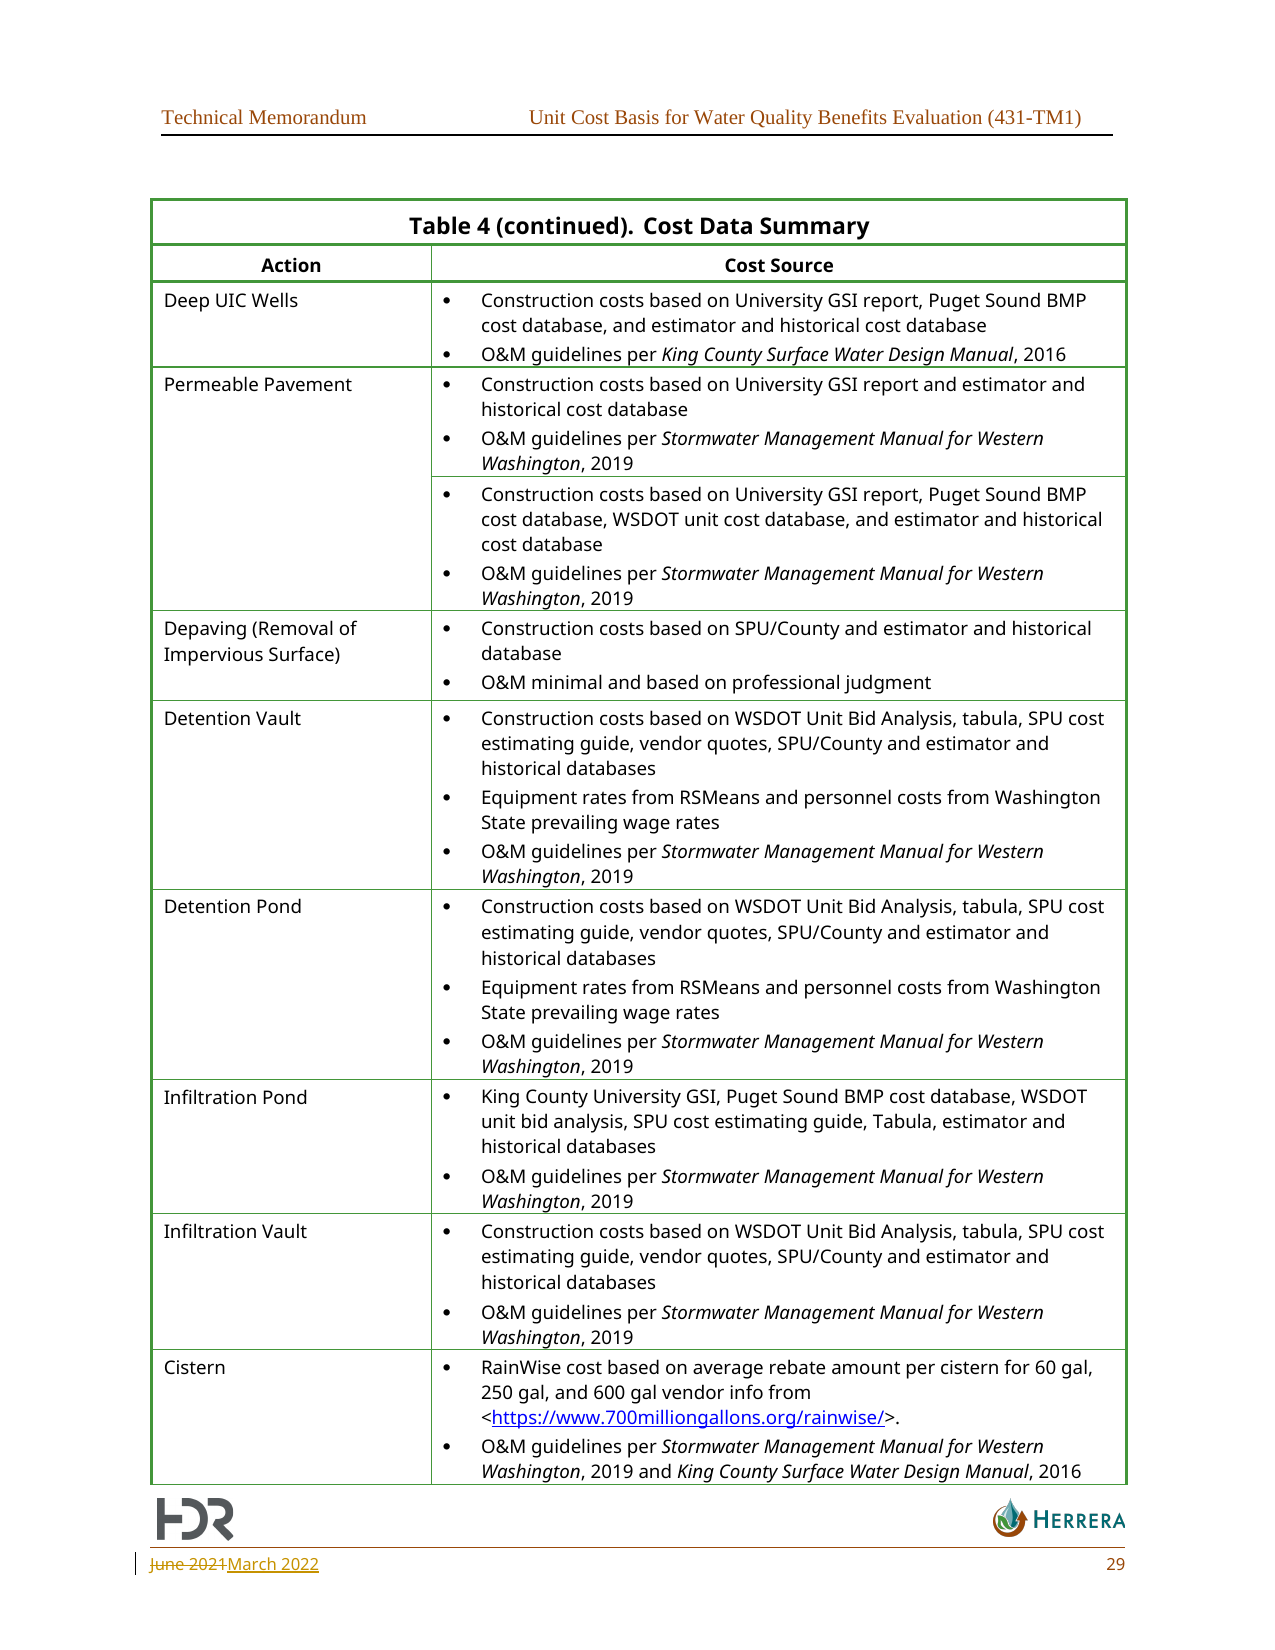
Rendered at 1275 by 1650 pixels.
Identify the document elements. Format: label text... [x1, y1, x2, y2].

table_cell Construction costs based on WSDOT Unit Bid Analysis, tabula, SPU cost estimating guide, vendor quotes, SPU/County and estimator and historical databases Equipment rates from RSMeans and personnel costs from Washington State prevailing wage rates O&M guidelines per Stormwater Management Manual for Western Washington, 2019 [432, 701, 1125, 889]
table_cell Construction costs based on SPU/County and estimator and historical database O&M minimal and based on professional judgment [432, 611, 1125, 700]
table_cell Permeable Pavement [153, 368, 431, 610]
table_cell RainWise cost based on average rebate amount per cistern for 60 gal, 250 gal, and 600 gal vendor info from <https://www.700milliongallons.org/rainwise/>. O&M guidelines per Stormwater Management Manual for Western Washington, 2019 and King County Surface Water Design Manual, 2016 [432, 1350, 1125, 1483]
table_cell Cistern [153, 1350, 431, 1483]
table_cell Deep UIC Wells [153, 283, 431, 366]
picture [157, 1498, 234, 1541]
table_cell Infiltration Vault [153, 1214, 431, 1349]
table_cell Construction costs based on WSDOT Unit Bid Analysis, tabula, SPU cost estimating guide, vendor quotes, SPU/County and estimator and historical databases Equipment rates from RSMeans and personnel costs from Washington State prevailing wage rates O&M guidelines per Stormwater Management Manual for Western Washington, 2019 [432, 890, 1125, 1079]
table_cell Infiltration Pond [153, 1080, 431, 1213]
table_cell Detention Pond [153, 890, 431, 1079]
table_cell Construction costs based on University GSI report, Puget Sound BMP cost database, and estimator and historical cost database O&M guidelines per King County Surface Water Design Manual, 2016 [432, 283, 1125, 366]
table_header Table 4 (continued). Cost Data Summary [153, 201, 1125, 243]
table_cell Construction costs based on University GSI report, Puget Sound BMP cost database, WSDOT unit cost database, and estimator and historical cost database O&M guidelines per Stormwater Management Manual for Western Washington, 2019 [432, 477, 1125, 610]
table_cell Construction costs based on University GSI report and estimator and historical cost database O&M guidelines per Stormwater Management Manual for Western Washington, 2019 [432, 368, 1125, 476]
picture [993, 1498, 1125, 1537]
table_cell Cost Source [432, 246, 1125, 280]
table_cell Detention Vault [153, 701, 431, 889]
table_cell Depaving (Removal of Impervious Surface) [153, 611, 431, 700]
table_cell Action [153, 246, 431, 280]
table_cell King County University GSI, Puget Sound BMP cost database, WSDOT unit bid analysis, SPU cost estimating guide, Tabula, estimator and historical databases O&M guidelines per Stormwater Management Manual for Western Washington, 2019 [432, 1080, 1125, 1213]
